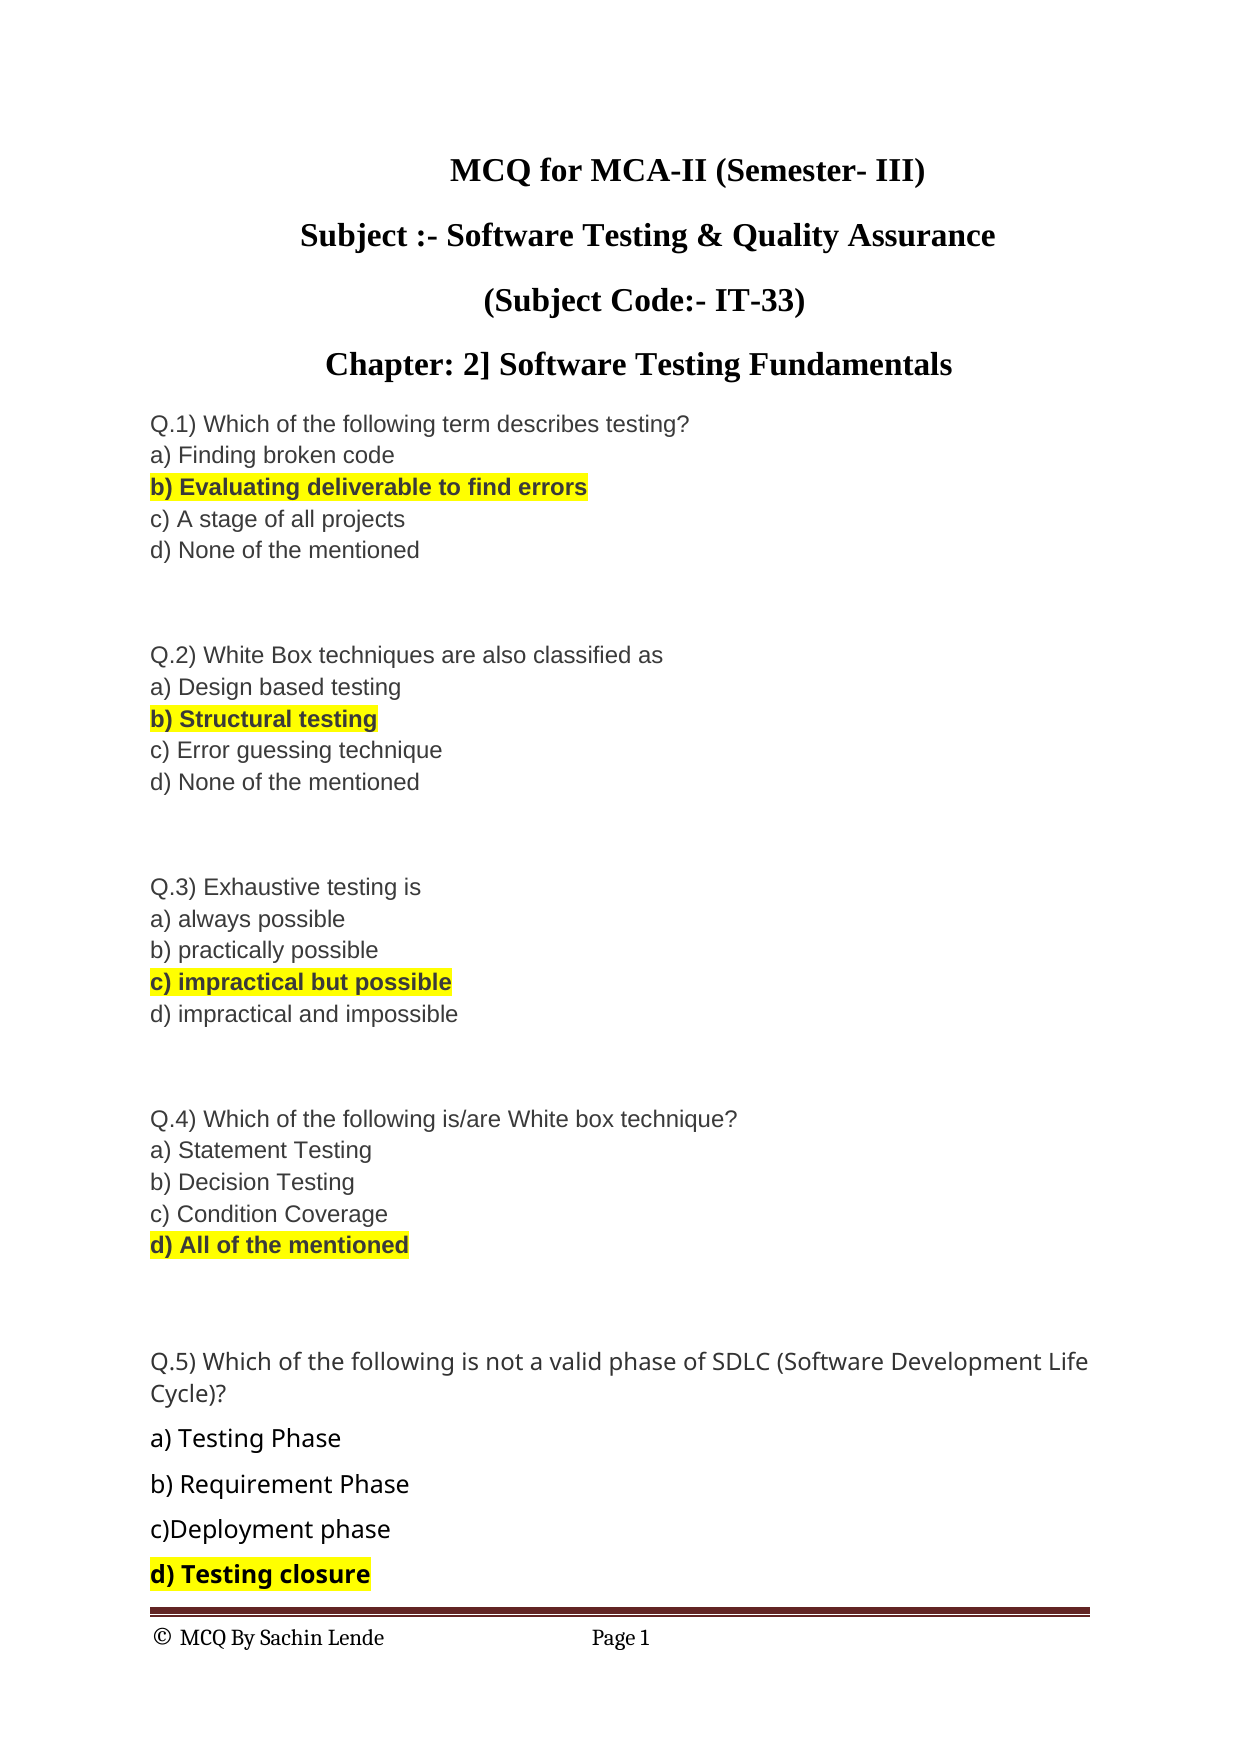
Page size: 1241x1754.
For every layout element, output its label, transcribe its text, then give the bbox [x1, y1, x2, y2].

text Chapter: 2] Software Testing Fundamentals [225, 345, 1090, 383]
text Q.5) Which of the following is not a valid phase of SDLC (Software Development Life Cycle)? [150, 1344, 1090, 1410]
text Q.2) White Box techniques are also classified as a) Design based testing b) Structural testing c) Error guessing technique d) None of the mentioned [150, 641, 1090, 796]
text c)Deployment phase [150, 1507, 1090, 1546]
text a) Testing Phase [150, 1416, 1090, 1455]
text Q.1) Which of the following term describes testing? a) Finding broken code b) Evaluating deliverable to find errors c) A stage of all projects d) None of the mentioned [150, 409, 1090, 564]
text Q.3) Exhaustive testing is a) always possible b) practically possible c) impractical but possible d) impractical and impossible [150, 873, 1090, 1027]
text MCQ for MCA-II (Semester- III) [375, 150, 1090, 188]
text b) Requirement Phase [150, 1461, 1090, 1500]
text (Subject Code:- IT-33) [150, 280, 1090, 318]
text Subject :- Software Testing & Quality Assurance [225, 215, 1090, 253]
text d) Testing closure [150, 1552, 1090, 1591]
text Q.4) Which of the following is/are White box technique? a) Statement Testing b) Decision Testing c) Condition Coverage d) All of the mentioned [150, 1104, 1090, 1259]
